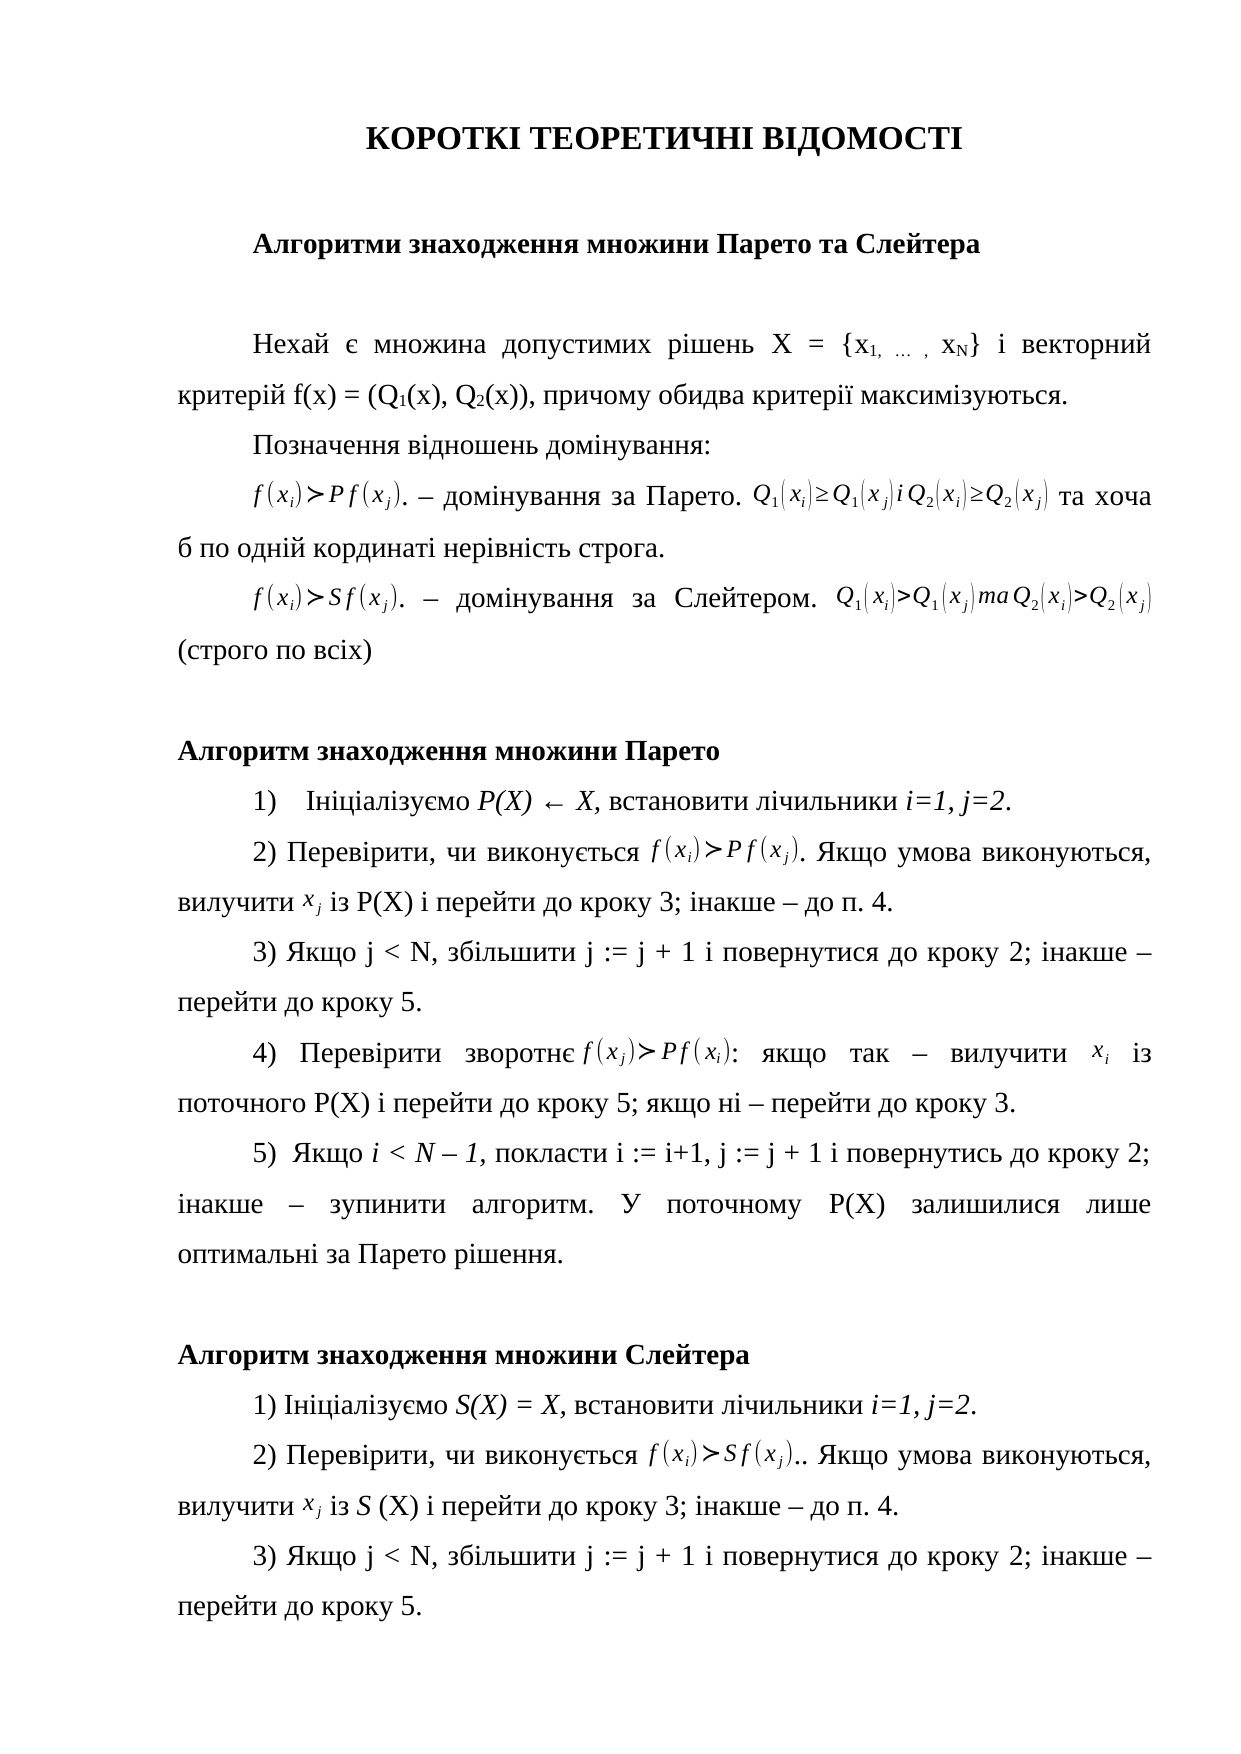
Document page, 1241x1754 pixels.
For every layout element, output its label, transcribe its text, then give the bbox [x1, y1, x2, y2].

text Алгоритм знаходження множини Парето [177, 733, 1152, 767]
text Нехай є множина допустимих рішень X = {x1, … , xN} і векторний критерій f(x) = (Q1(x), Q2(x)), причому обидва критерії максимізуються. [177, 327, 1152, 410]
text Позначення відношень домінування: [177, 427, 1152, 461]
text 1) Ініціалізуємо S(X) = X, встановити лічильники i=1, j=2. [177, 1387, 1152, 1421]
text 5) Якщо i < N – 1, покласти i := i+1, j := j + 1 і повернутись до кроку 2; інакше – зупинити алгоритм. У поточному P(X) залишилися лише оптимальні за Парето рішення. [177, 1136, 1152, 1270]
text 2) Перевірити, чи виконується . Якщо умова виконуються, вилучити із P(X) і перейти до кроку 3; інакше – до п. 4. [177, 834, 1152, 917]
text 4) Перевірити зворотнє : якщо так – вилучити із поточного P(X) і перейти до кроку 5; якщо ні – перейти до кроку 3. [177, 1035, 1152, 1119]
text . – домінування за Слейтером. (строго по всіх) [177, 580, 1152, 666]
text Алгоритм знаходження множини Слейтера [177, 1337, 1152, 1370]
text 1) Ініціалізуємо P(X) ← X, встановити лічильники i=1, j=2. [177, 783, 1152, 817]
text 2) Перевірити, чи виконується .. Якщо умова виконуються, вилучити із S (X) і перейти до кроку 3; інакше – до п. 4. [177, 1437, 1152, 1521]
text Алгоритми знаходження множини Парето та Слейтера [177, 226, 1152, 259]
text . – домінування за Парето. та хоча б по одній кординаті нерівність строга. [177, 477, 1152, 563]
text 3) Якщо j < N, збільшити j := j + 1 і повернутися до кроку 2; інакше – перейти до кроку 5. [177, 934, 1152, 1018]
text 3) Якщо j < N, збільшити j := j + 1 і повернутися до кроку 2; інакше – перейти до кроку 5. [177, 1538, 1152, 1622]
text КОРОТКІ ТЕОРЕТИЧНІ ВІДОМОСТІ [177, 118, 1152, 156]
